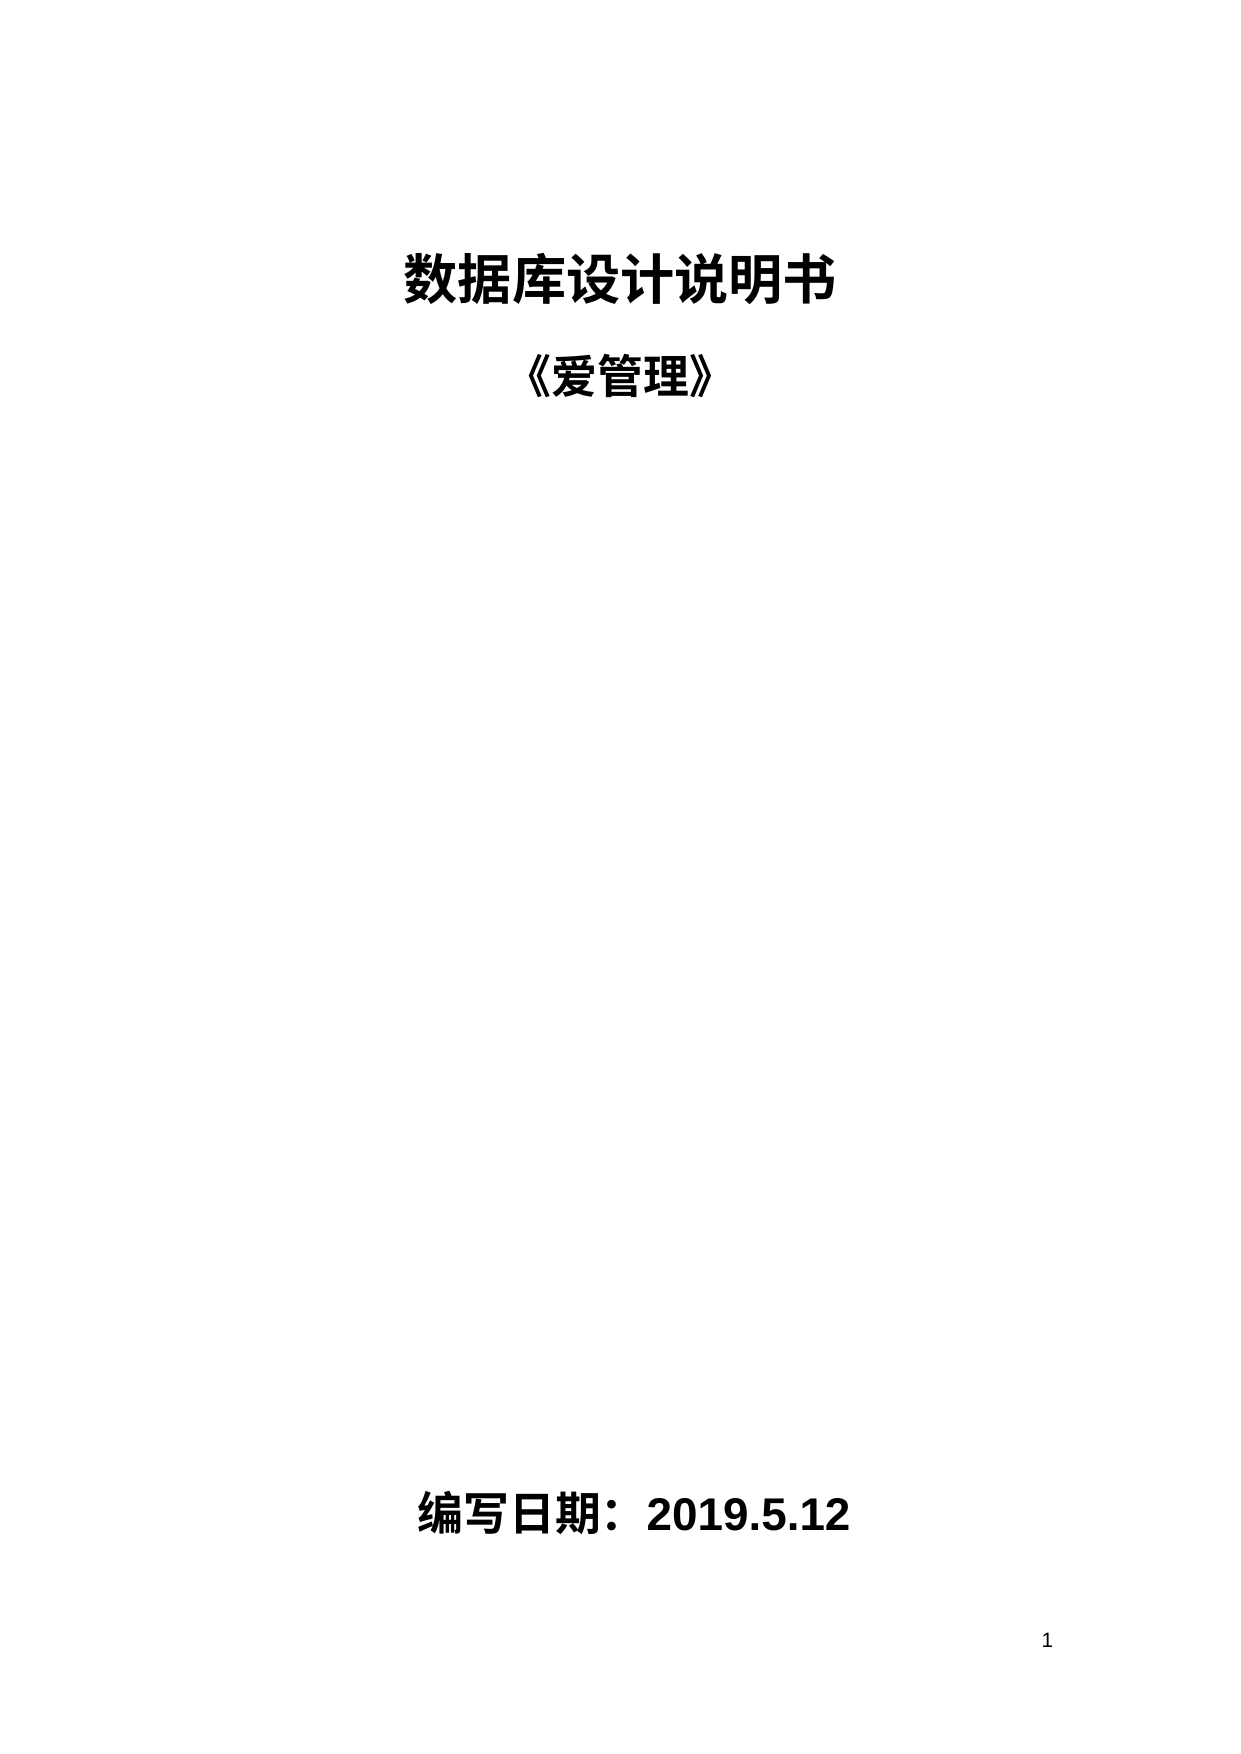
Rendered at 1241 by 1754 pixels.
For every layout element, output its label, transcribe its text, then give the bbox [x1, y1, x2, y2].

text 编写日期：2019.5.12 [187, 1462, 1053, 1559]
text 《爱管理》 [187, 324, 1053, 422]
text 数据库设计说明书 [187, 227, 1053, 324]
